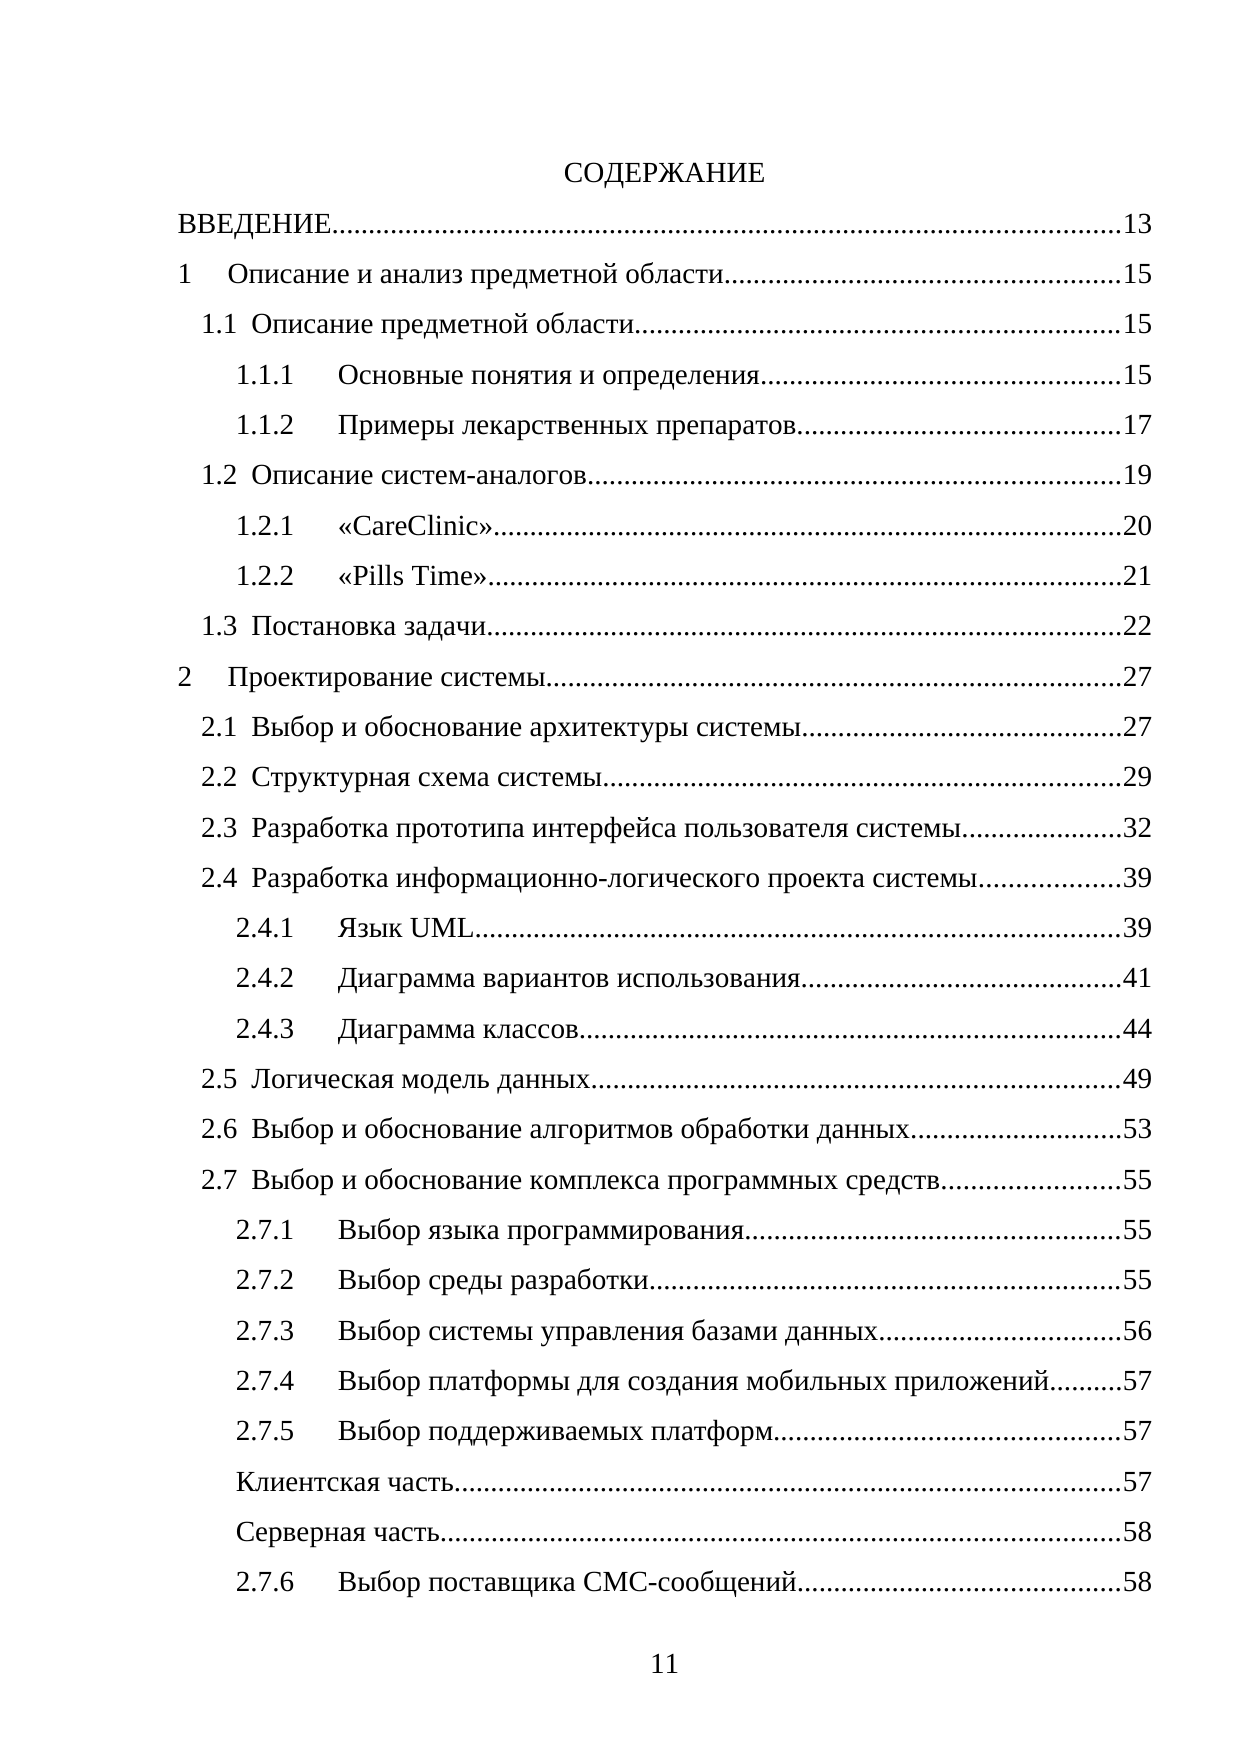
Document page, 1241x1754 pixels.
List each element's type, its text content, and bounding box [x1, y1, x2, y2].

text 2.7.6 Выбор поставщика СМС-сообщений 58 [236, 1564, 1152, 1598]
text Клиентская часть 57 [236, 1464, 1152, 1497]
text 2.7.1 Выбор языка программирования 55 [236, 1212, 1152, 1246]
text 1.2.2 «Pills Time» 21 [236, 558, 1152, 592]
text 2.4 Разработка информационно-логического проекта системы 39 [201, 860, 1152, 893]
text 2.4.3 Диаграмма классов 44 [236, 1011, 1152, 1044]
text ВВЕДЕНИЕ 13 [177, 206, 1152, 239]
text 2.7.3 Выбор системы управления базами данных 56 [236, 1313, 1152, 1346]
text 2.7.2 Выбор среды разработки 55 [236, 1262, 1152, 1296]
text 2.5 Логическая модель данных 49 [201, 1061, 1152, 1095]
text 2.1 Выбор и обоснование архитектуры системы 27 [201, 709, 1152, 743]
text СОДЕРЖАНИЕ [177, 156, 1152, 189]
text 2.7.4 Выбор платформы для создания мобильных приложений 57 [236, 1363, 1152, 1397]
text 2.4.1 Язык UML 39 [236, 910, 1152, 944]
text Серверная часть 58 [236, 1514, 1152, 1548]
text 2.6 Выбор и обоснование алгоритмов обработки данных 53 [201, 1112, 1152, 1145]
text 1 Описание и анализ предметной области 15 [177, 256, 1152, 290]
text 1.3 Постановка задачи 22 [201, 608, 1152, 642]
text 1.1.2 Примеры лекарственных препаратов 17 [236, 407, 1152, 441]
text 2 Проектирование системы 27 [177, 659, 1152, 692]
text 1.2.1 «CareClinic» 20 [236, 508, 1152, 541]
text 2.7 Выбор и обоснование комплекса программных средств 55 [201, 1162, 1152, 1195]
text 2.3 Разработка прототипа интерфейса пользователя системы 32 [201, 810, 1152, 843]
text 2.2 Структурная схема системы 29 [201, 759, 1152, 793]
text 1.1 Описание предметной области 15 [201, 307, 1152, 340]
text 1.2 Описание систем-аналогов 19 [201, 457, 1152, 491]
text 1.1.1 Основные понятия и определения 15 [236, 357, 1152, 390]
text 2.4.2 Диаграмма вариантов использования 41 [236, 961, 1152, 994]
text 2.7.5 Выбор поддерживаемых платформ 57 [236, 1413, 1152, 1447]
